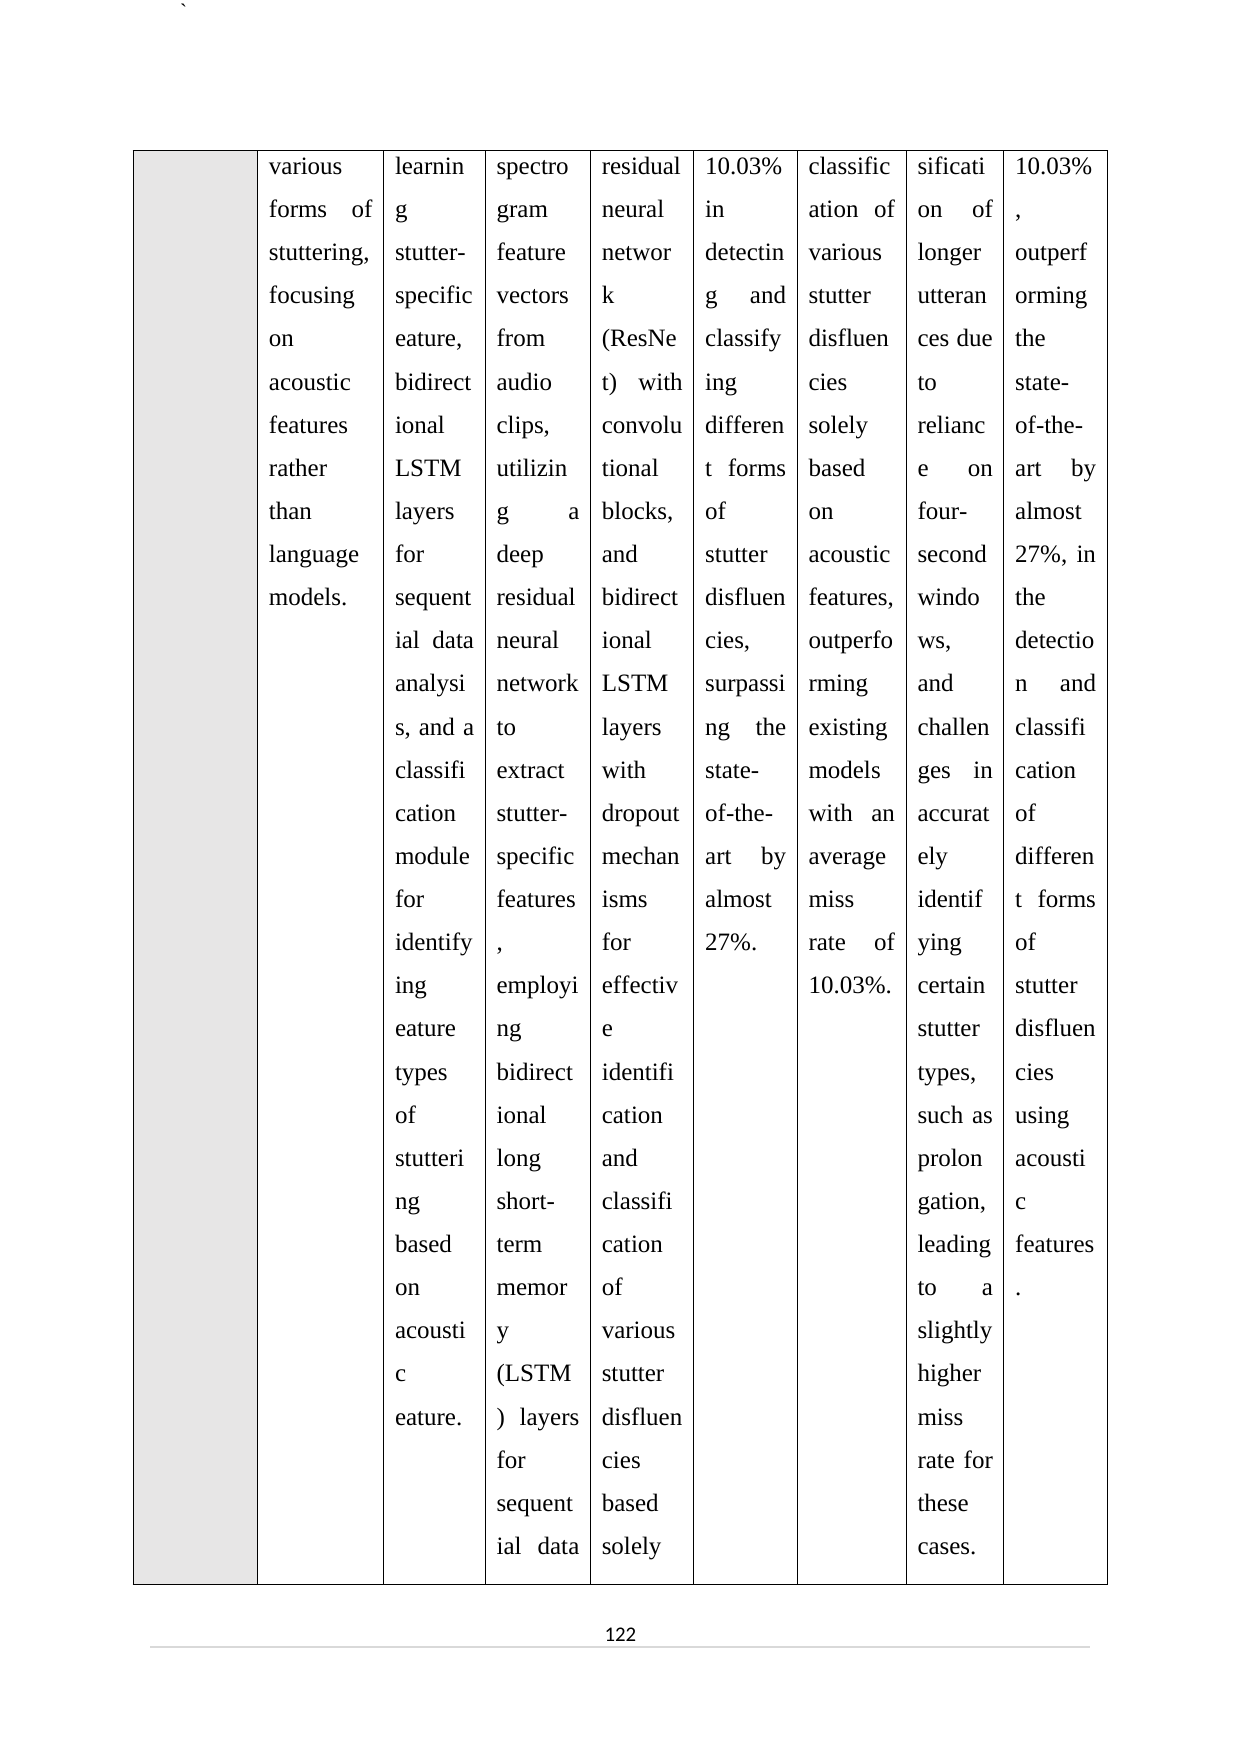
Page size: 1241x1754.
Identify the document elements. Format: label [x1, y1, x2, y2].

table_cell [798, 151, 906, 1584]
table_cell [134, 151, 257, 1584]
table_cell [1004, 151, 1107, 1584]
table_cell [591, 151, 693, 1584]
table_cell [258, 151, 383, 1584]
table_cell [907, 151, 1003, 1584]
table_cell [384, 151, 485, 1584]
table_cell [694, 151, 797, 1584]
table_cell [486, 151, 590, 1584]
